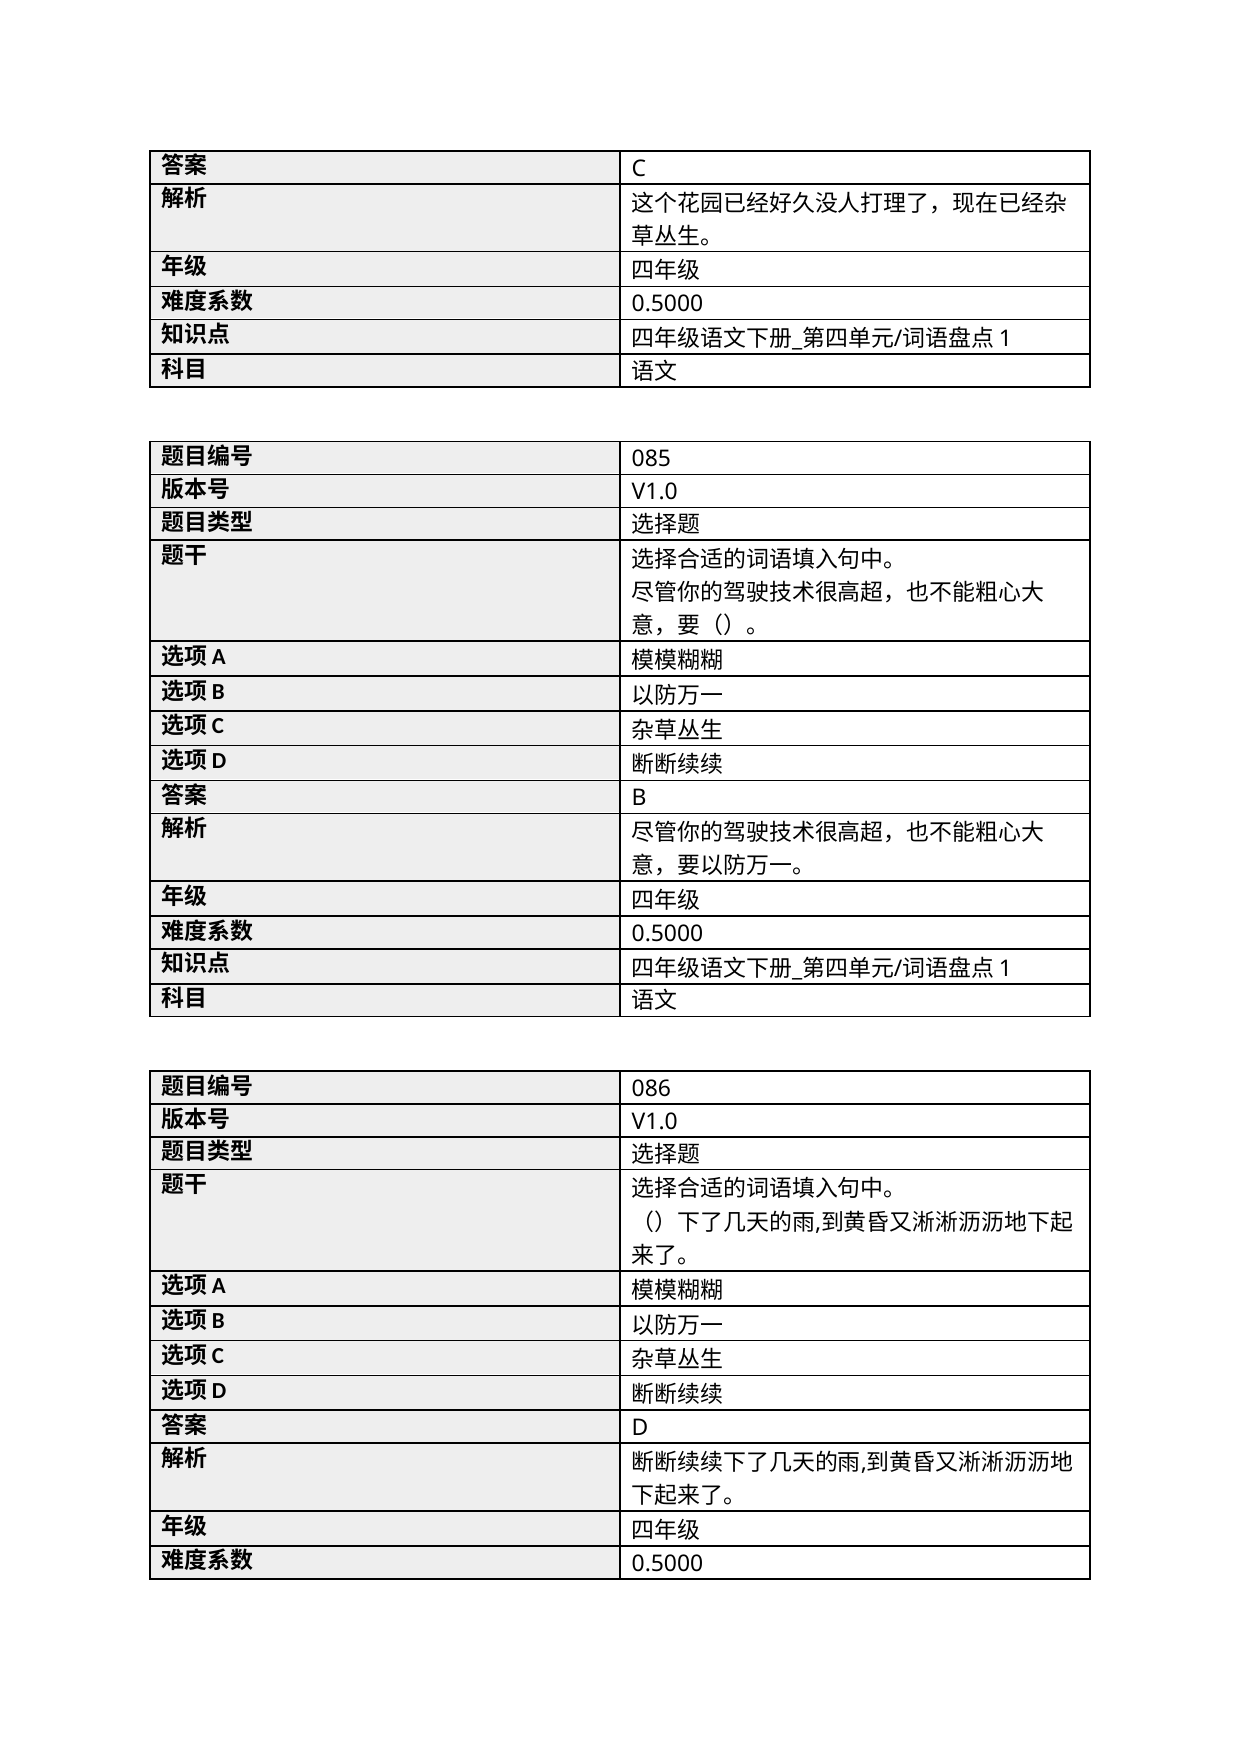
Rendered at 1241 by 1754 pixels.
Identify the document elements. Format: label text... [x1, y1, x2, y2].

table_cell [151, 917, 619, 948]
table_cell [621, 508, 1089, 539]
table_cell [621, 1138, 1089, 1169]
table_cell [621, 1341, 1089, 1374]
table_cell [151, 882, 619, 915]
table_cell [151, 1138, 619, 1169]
table_cell 答案 [151, 152, 619, 183]
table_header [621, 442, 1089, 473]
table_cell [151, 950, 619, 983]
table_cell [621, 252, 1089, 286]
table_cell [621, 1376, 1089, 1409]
table_cell 解析 [151, 185, 619, 251]
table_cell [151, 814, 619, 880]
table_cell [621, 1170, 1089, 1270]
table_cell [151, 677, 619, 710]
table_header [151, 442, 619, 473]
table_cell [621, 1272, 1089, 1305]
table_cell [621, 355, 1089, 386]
table_cell 这个花园已经好久没人打理了，现在已经杂草丛生。 [621, 185, 1089, 251]
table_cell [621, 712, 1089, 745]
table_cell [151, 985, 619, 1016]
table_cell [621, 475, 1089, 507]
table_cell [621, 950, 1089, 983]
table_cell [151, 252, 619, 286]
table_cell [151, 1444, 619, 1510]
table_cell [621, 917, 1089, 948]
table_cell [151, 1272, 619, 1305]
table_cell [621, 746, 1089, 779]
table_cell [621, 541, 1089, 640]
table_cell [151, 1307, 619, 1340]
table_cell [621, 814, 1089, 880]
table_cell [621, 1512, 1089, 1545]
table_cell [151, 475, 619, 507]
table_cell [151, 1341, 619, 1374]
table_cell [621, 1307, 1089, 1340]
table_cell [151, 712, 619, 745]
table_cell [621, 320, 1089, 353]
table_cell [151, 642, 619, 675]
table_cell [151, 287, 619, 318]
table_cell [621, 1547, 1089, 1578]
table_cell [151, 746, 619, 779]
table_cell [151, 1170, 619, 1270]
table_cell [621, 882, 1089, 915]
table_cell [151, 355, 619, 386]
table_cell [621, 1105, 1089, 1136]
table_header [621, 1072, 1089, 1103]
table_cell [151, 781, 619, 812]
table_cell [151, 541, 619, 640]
table_cell C [621, 152, 1089, 183]
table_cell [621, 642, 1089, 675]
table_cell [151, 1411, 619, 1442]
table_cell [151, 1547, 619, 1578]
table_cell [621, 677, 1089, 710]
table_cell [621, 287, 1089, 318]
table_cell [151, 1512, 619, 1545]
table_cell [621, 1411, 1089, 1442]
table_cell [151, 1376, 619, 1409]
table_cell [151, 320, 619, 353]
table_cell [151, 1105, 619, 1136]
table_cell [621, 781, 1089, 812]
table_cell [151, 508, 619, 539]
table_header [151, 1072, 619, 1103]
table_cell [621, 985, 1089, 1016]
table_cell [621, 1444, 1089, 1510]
